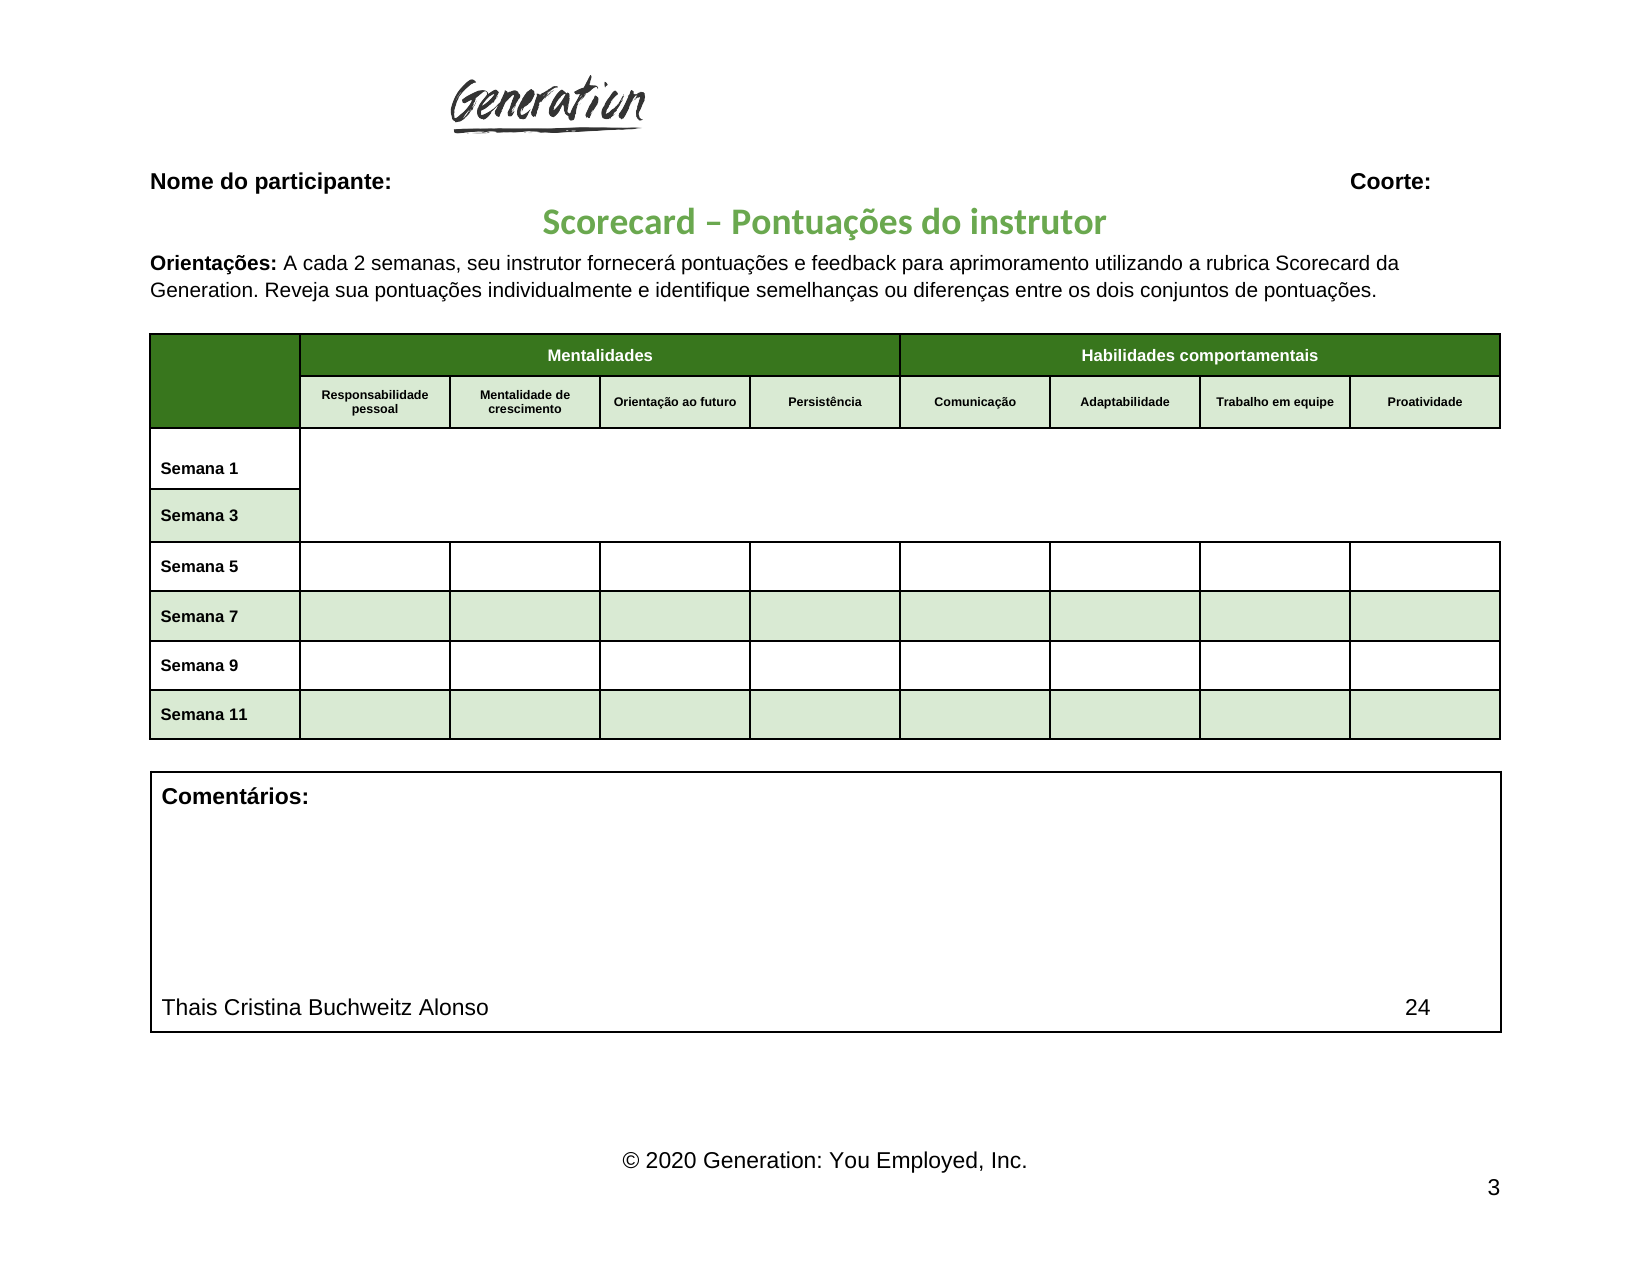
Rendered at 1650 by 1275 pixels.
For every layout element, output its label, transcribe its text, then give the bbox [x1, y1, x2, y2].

table_cell [901, 691, 1049, 738]
table_cell Semana 9 [151, 642, 299, 689]
table_cell [301, 642, 449, 689]
table_cell Comunicação [901, 377, 1049, 427]
table_cell [451, 592, 599, 640]
table_cell [301, 592, 449, 640]
table_cell Persistência [751, 377, 899, 427]
table_cell [1351, 691, 1499, 738]
table_cell [301, 543, 449, 590]
table_cell [451, 543, 599, 590]
table_cell [1351, 642, 1499, 689]
picture [450, 75, 646, 134]
table_cell [1051, 691, 1199, 738]
table_cell Trabalho em equipe [1201, 377, 1349, 427]
table_cell [1201, 592, 1349, 640]
table_cell [1051, 642, 1199, 689]
table_cell Responsabilidade pessoal [301, 377, 449, 427]
table_cell [1351, 592, 1499, 640]
table_header Mentalidades [301, 335, 899, 375]
table_cell Semana 3 [151, 490, 299, 541]
table_cell [1051, 592, 1199, 640]
table_cell [751, 691, 899, 738]
table_cell [1351, 543, 1499, 590]
text Orientações: A cada 2 semanas, seu instrutor fornecerá pontuações e feedback para aprimoramento utilizando a rubrica Scorecard da Generation. Reveja sua pontuações individualmente e identifique semelhanças ou diferenças entre os dois conjuntos de pontuações. [150, 251, 1500, 302]
table_cell [451, 691, 599, 738]
text Scorecard – Pontuações do instrutor [150, 198, 1500, 244]
table_cell Proatividade [1351, 377, 1499, 427]
table_cell [901, 543, 1049, 590]
table_header Comentários: Thais Cristina Buchweitz Alonso 24 [152, 773, 1500, 1031]
table_cell [1201, 543, 1349, 590]
table_cell [901, 592, 1049, 640]
table_cell Adaptabilidade [1051, 377, 1199, 427]
table_cell [301, 691, 449, 738]
table_cell [1201, 642, 1349, 689]
table_cell Mentalidade de crescimento [451, 377, 599, 427]
table_cell [751, 642, 899, 689]
table_cell [601, 543, 749, 590]
table_cell [1051, 543, 1199, 590]
table_cell [751, 543, 899, 590]
table_cell [601, 592, 749, 640]
table_cell Orientação ao futuro [601, 377, 749, 427]
table_cell [601, 642, 749, 689]
table_cell [451, 642, 599, 689]
table_cell Semana 1 [151, 429, 299, 488]
table_cell [751, 592, 899, 640]
table_cell Semana 5 [151, 543, 299, 590]
table_cell [901, 642, 1049, 689]
table_cell Semana 7 [151, 592, 299, 640]
table_cell Semana 11 [151, 691, 299, 738]
table_header Habilidades comportamentais [901, 335, 1499, 375]
table_header [151, 335, 299, 427]
table_cell [601, 691, 749, 738]
table_cell [1201, 691, 1349, 738]
